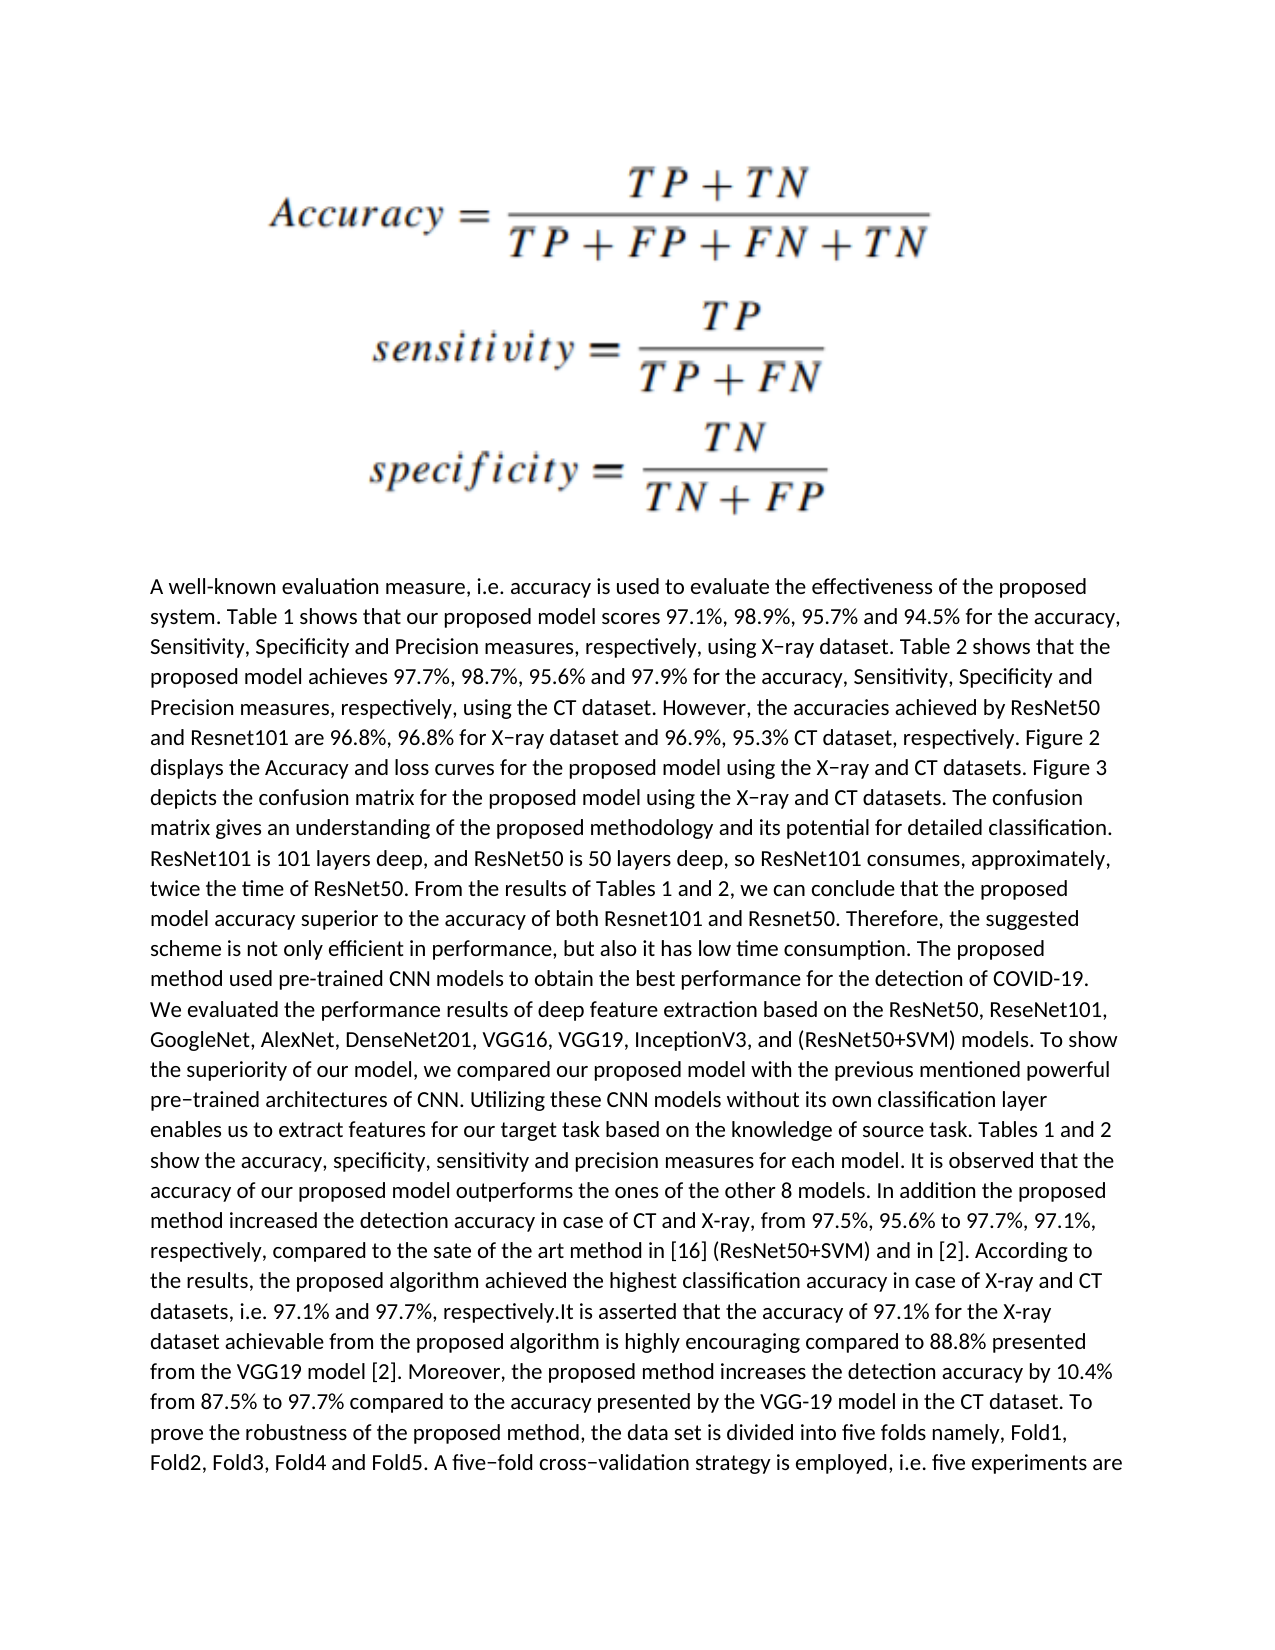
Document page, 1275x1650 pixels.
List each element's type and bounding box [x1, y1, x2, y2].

text [150, 572, 1125, 1476]
picture [240, 150, 1036, 516]
